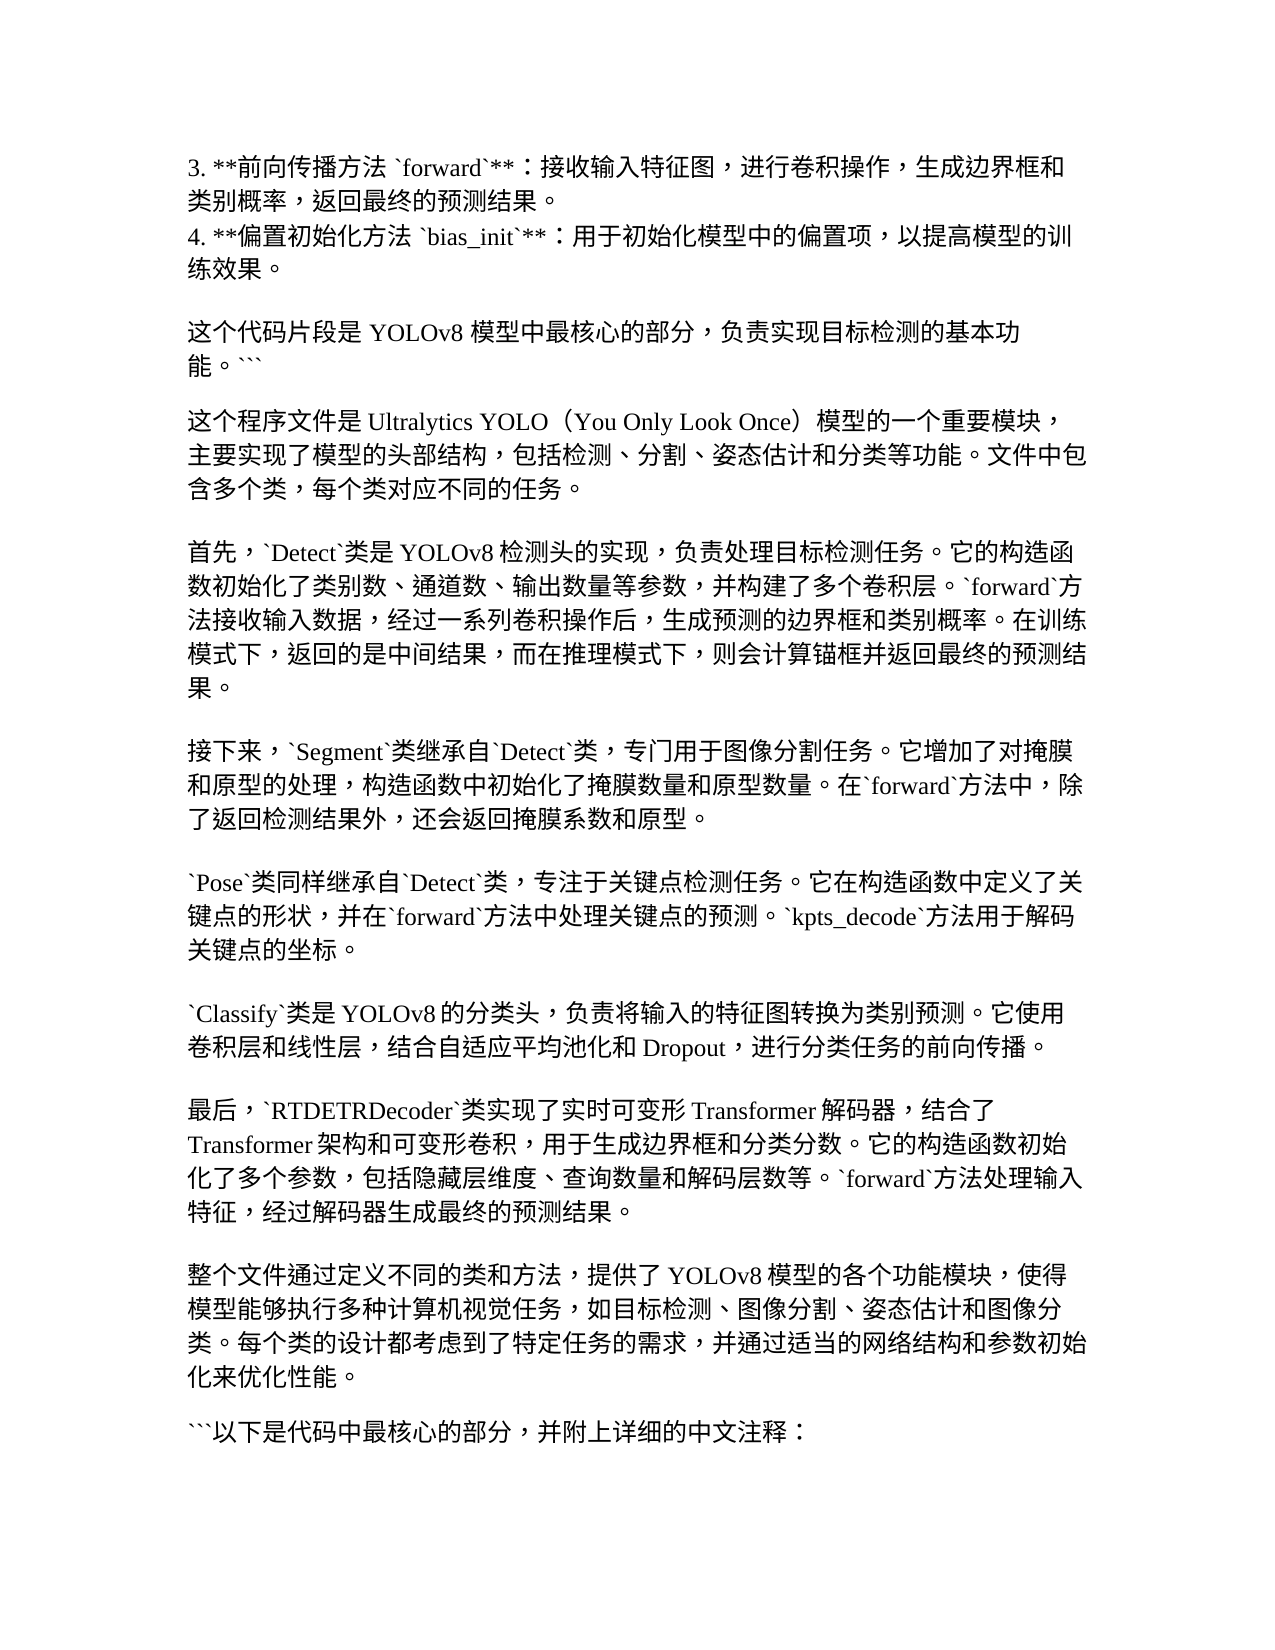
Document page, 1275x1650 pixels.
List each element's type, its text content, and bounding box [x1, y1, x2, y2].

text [187, 1415, 1087, 1478]
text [187, 150, 1087, 383]
text 这个程序文件是Ultralytics YOLO（You Only Look Once）模型的一个重要模块，主要实现了模型的头部结构，包括检测、分割、姿态估计和分类等功能。文件中包含多个类，每个类对应不同的任务。 首先，`Detect`类是YOLOv8检测头的实现，负责处理目标检测任务。它的构造函数初始化了类别数、通道数、输出数量等参数，并构建了多个卷积层。`forward`方法接收输入数据，经过一系列卷积操作后，生成预测的边界框和类别概率。在训练模式下，返回的是中间结果，而在推理模式下，则会计算锚框并返回最终的预测结果。 接下来，`Segment`类继承自`Detect`类，专门用于图像分割任务。它增加了对掩膜和原型的处理，构造函数中初始化了掩膜数量和原型数量。在`forward`方法中，除了返回检测结果外，还会返回掩膜系数和原型。 `Pose`类同样继承自`Detect`类，专注于关键点检测任务。它在构造函数中定义了关键点的形状，并在`forward`方法中处理关键点的预测。`kpts_decode`方法用于解码关键点的坐标。 `Classify`类是YOLOv8的分类头，负责将输入的特征图转换为类别预测。它使用卷积层和线性层，结合自适应平均池化和Dropout，进行分类任务的前向传播。 最后，`RTDETRDecoder`类实现了实时可变形Transformer解码器，结合了Transformer架构和可变形卷积，用于生成边界框和分类分数。它的构造函数初始化了多个参数，包括隐藏层维度、查询数量和解码层数等。`forward`方法处理输入特征，经过解码器生成最终的预测结果。 整个文件通过定义不同的类和方法，提供了YOLOv8模型的各个功能模块，使得模型能够执行多种计算机视觉任务，如目标检测、图像分割、姿态估计和图像分类。每个类的设计都考虑到了特定任务的需求，并通过适当的网络结构和参数初始化来优化性能。 [187, 404, 1087, 1394]
